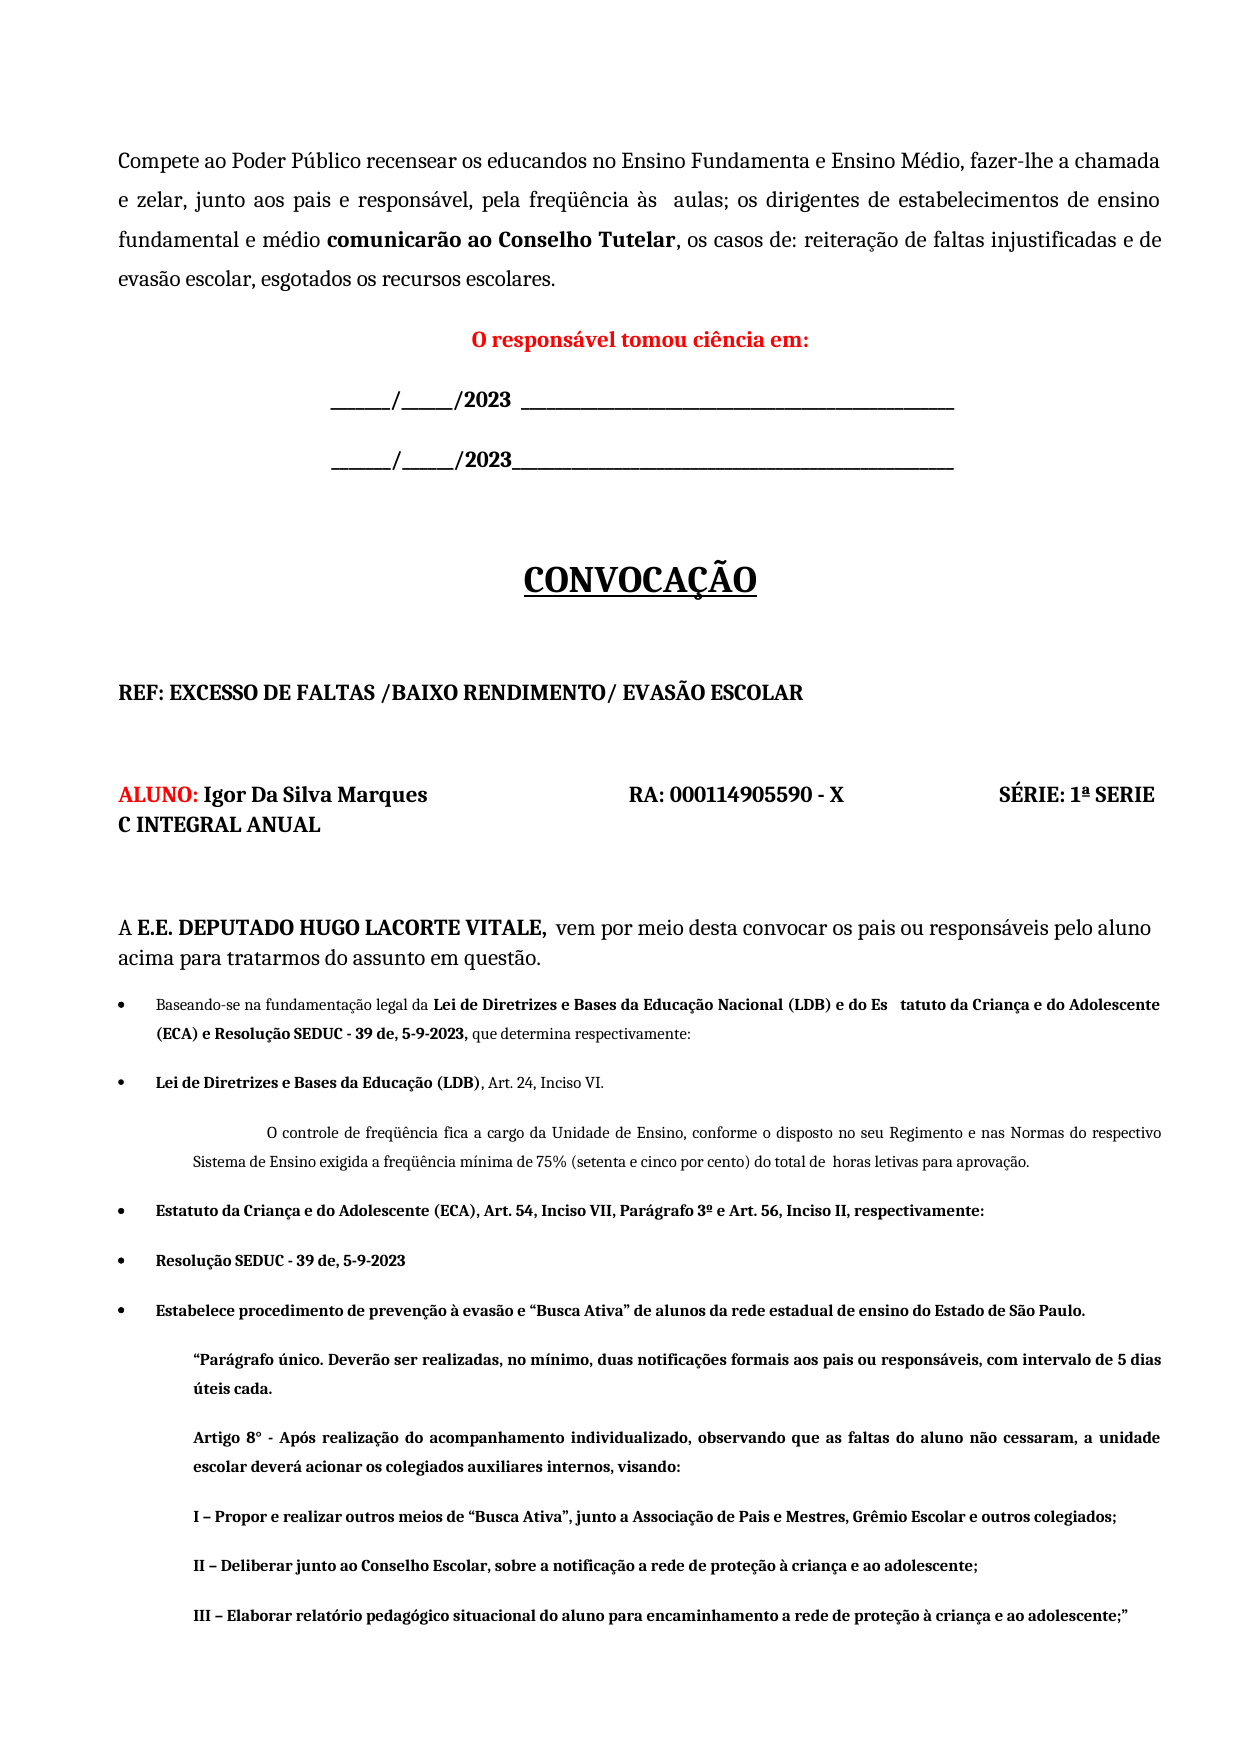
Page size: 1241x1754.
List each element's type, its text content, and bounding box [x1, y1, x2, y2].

text Compete ao Poder Público recensear os educandos no Ensino Fundamenta e Ensino Médio, fazer-lhe a chamada e zelar, junto aos pais e responsável, pela freqüência às aulas; os dirigentes de estabelecimentos de ensino fundamental e médio comunicarão ao Conselho Tutelar, os casos de: reiteração de faltas injustificadas e de evasão escolar, esgotados os recursos escolares. [118, 148, 1162, 292]
list Baseando-se na fundamentação legal da Lei de Diretrizes e Bases da Educação Nacional (LDB) e do Es tatuto da Criança e do Adolescente (ECA) e Resolução SEDUC - 39 de, 5-9-2023, que determina respectivamente: [118, 996, 1162, 1043]
text Artigo 8° - Após realização do acompanhamento individualizado, observando que as faltas do aluno não cessaram, a unidade escolar deverá acionar os colegiados auxiliares internos, visando: [193, 1429, 1162, 1477]
list Estabelece procedimento de prevenção à evasão e “Busca Ativa” de alunos da rede estadual de ensino do Estado de São Paulo. [118, 1301, 1162, 1320]
text O responsável tomou ciência em: [118, 326, 1162, 353]
text _______/______/2023____________________________________________________ [118, 447, 1162, 473]
list Resolução SEDUC - 39 de, 5-9-2023 [118, 1251, 1162, 1271]
list Lei de Diretrizes e Bases da Educação (LDB), Art. 24, Inciso VI. [118, 1074, 1162, 1093]
text III – Elaborar relatório pedagógico situacional do aluno para encaminhamento a rede de proteção à criança e ao adolescente;” [193, 1606, 1162, 1626]
text O controle de freqüência fica a cargo da Unidade de Ensino, conforme o disposto no seu Regimento e nas Normas do respectivo Sistema de Ensino exigida a freqüência mínima de 75% (setenta e cinco por cento) do total de horas letivas para aprovação. [193, 1123, 1162, 1171]
text CONVOCAÇÃO [118, 558, 1162, 602]
text REF: EXCESSO DE FALTAS /BAIXO RENDIMENTO/ EVASÃO ESCOLAR [118, 680, 1162, 706]
text I – Propor e realizar outros meios de “Busca Ativa”, junto a Associação de Pais e Mestres, Grêmio Escolar e outros colegiados; [193, 1507, 1162, 1526]
text ALUNO: Igor Da Silva Marques RA: 000114905590 - X SÉRIE: 1ª SERIE C INTEGRAL ANUAL [118, 782, 1162, 838]
text _______/______/2023 ___________________________________________________ [118, 387, 1162, 413]
text II – Deliberar junto ao Conselho Escolar, sobre a notificação a rede de proteção à criança e ao adolescente; [193, 1557, 1162, 1576]
text “Parágrafo único. Deverão ser realizadas, no mínimo, duas notificações formais aos pais ou responsáveis, com intervalo de 5 dias úteis cada. [193, 1351, 1162, 1398]
list Estatuto da Criança e do Adolescente (ECA), Art. 54, Inciso VII, Parágrafo 3º e Art. 56, Inciso II, respectivamente: [118, 1202, 1162, 1221]
